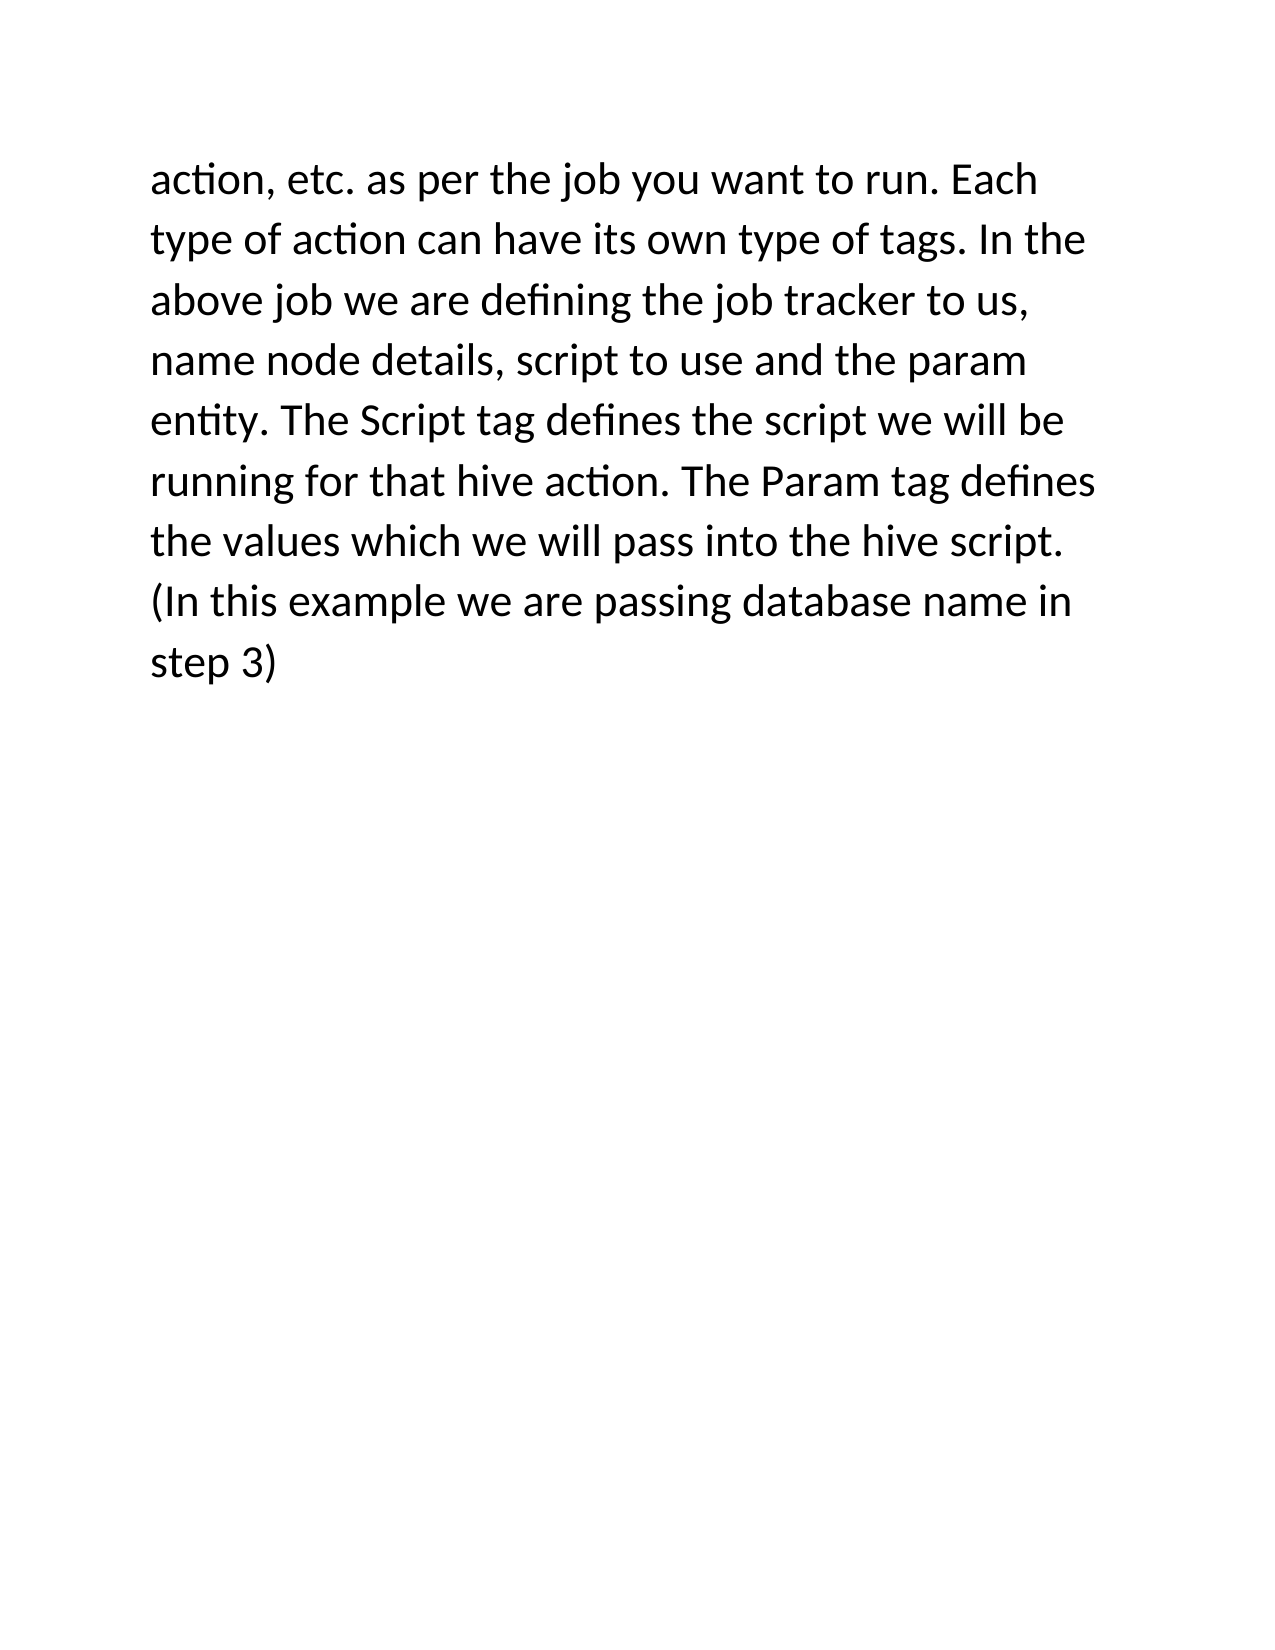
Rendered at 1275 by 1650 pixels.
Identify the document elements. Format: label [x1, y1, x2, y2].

text [150, 150, 1125, 688]
